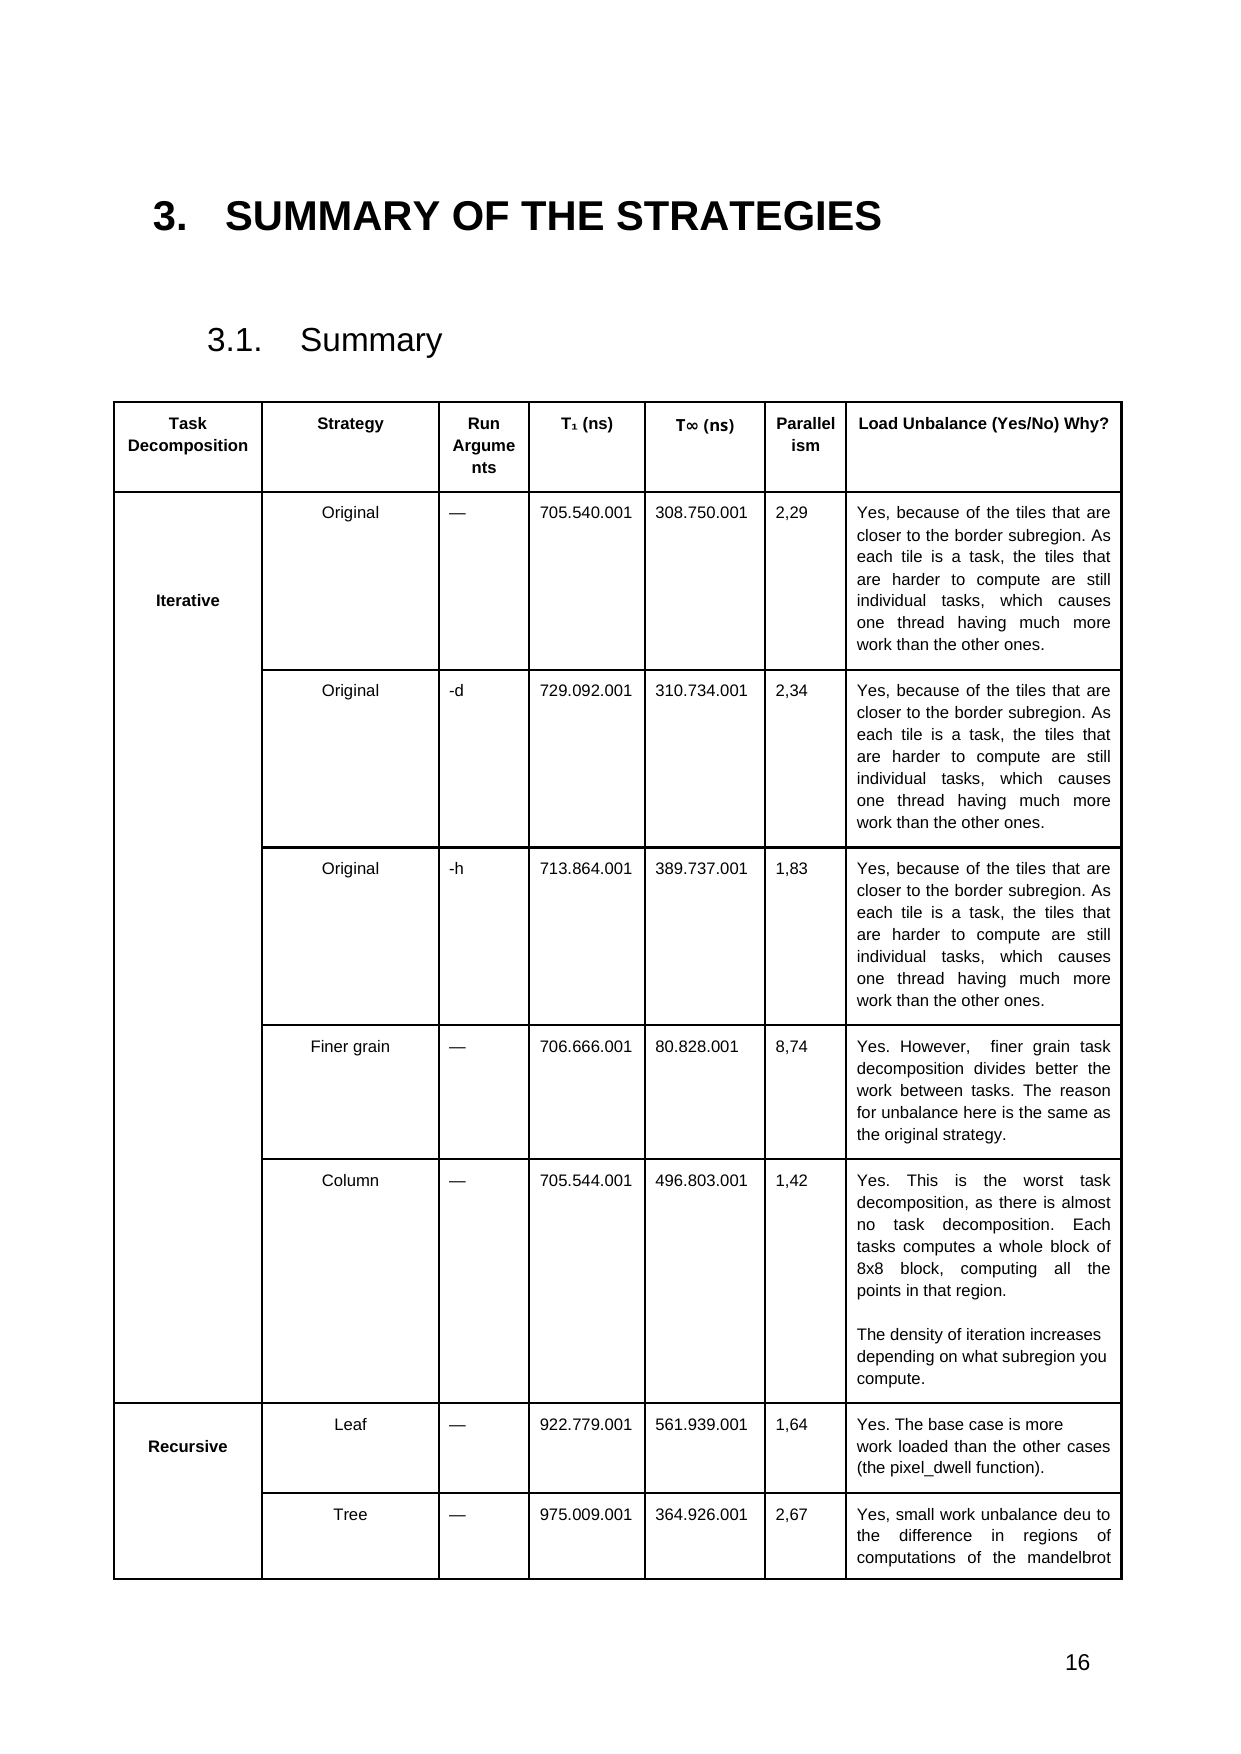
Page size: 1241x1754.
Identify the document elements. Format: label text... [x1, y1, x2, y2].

table_cell — [440, 1026, 528, 1158]
table_header Run Arguments [440, 403, 528, 491]
table_cell Iterative [115, 493, 261, 1402]
table_header Load Unbalance (Yes/No) Why? [847, 403, 1120, 491]
table_cell 80.828.001 [646, 1026, 764, 1158]
table_cell 1,42 [766, 1160, 845, 1402]
table_cell 389.737.001 [646, 849, 764, 1024]
table_cell Yes. The base case is more work loaded than the other cases (the pixel_dwell function). [847, 1404, 1120, 1492]
table_cell Recursive [115, 1404, 261, 1578]
table_cell Yes. This is the worst task decomposition, as there is almost no task decomposition. Each tasks computes a whole block of 8x8 block, computing all the points in that region. The density of iteration increases depending on what subregion you compute. [847, 1160, 1120, 1402]
table_cell 705.540.001 [530, 493, 644, 669]
table_cell Yes. However, finer grain task decomposition divides better the work between tasks. The reason for unbalance here is the same as the original strategy. [847, 1026, 1120, 1158]
subtitle SUMMARY OF THE STRATEGIES [187, 192, 1090, 239]
table_cell 713.864.001 [530, 849, 644, 1024]
table_header T₁ (ns) [530, 403, 644, 491]
table_cell 729.092.001 [530, 671, 644, 846]
table_cell — [440, 1404, 528, 1492]
table_cell 922.779.001 [530, 1404, 644, 1492]
table_cell Original [263, 849, 438, 1024]
table_cell 706.666.001 [530, 1026, 644, 1158]
table_header Task Decomposition [115, 403, 261, 491]
table_cell 1,83 [766, 849, 845, 1024]
table_cell Yes, because of the tiles that are closer to the border subregion. As each tile is a task, the tiles that are harder to compute are still individual tasks, which causes one thread having much more work than the other ones. [847, 849, 1120, 1024]
table_cell 561.939.001 [646, 1404, 764, 1492]
table_cell — [440, 493, 528, 669]
table_cell Yes, because of the tiles that are closer to the border subregion. As each tile is a task, the tiles that are harder to compute are still individual tasks, which causes one thread having much more work than the other ones. [847, 493, 1120, 669]
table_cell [847, 1494, 1120, 1578]
table_header T∞ (ns) [646, 403, 764, 491]
table_cell 705.544.001 [530, 1160, 644, 1402]
table_cell 2,29 [766, 493, 845, 669]
table_cell Leaf [263, 1404, 438, 1492]
table_cell Tree [263, 1494, 438, 1578]
table_cell Yes, because of the tiles that are closer to the border subregion. As each tile is a task, the tiles that are harder to compute are still individual tasks, which causes one thread having much more work than the other ones. [847, 671, 1120, 846]
table_cell -h [440, 849, 528, 1024]
table_cell 310.734.001 [646, 671, 764, 846]
table_cell Column [263, 1160, 438, 1402]
table_header Parallelism [766, 403, 845, 491]
table_cell Original [263, 493, 438, 669]
table_cell — [440, 1160, 528, 1402]
table_cell Finer grain [263, 1026, 438, 1158]
table_header Strategy [263, 403, 438, 491]
table_cell 975.009.001 [530, 1494, 644, 1578]
table_cell 2,34 [766, 671, 845, 846]
table_cell 308.750.001 [646, 493, 764, 669]
table_cell Original [263, 671, 438, 846]
subtitle Summary [262, 320, 1090, 358]
table_cell 1,64 [766, 1404, 845, 1492]
table_cell 8,74 [766, 1026, 845, 1158]
table_cell — [440, 1494, 528, 1578]
table_cell 364.926.001 [646, 1494, 764, 1578]
table_cell 2,67 [766, 1494, 845, 1578]
table_cell -d [440, 671, 528, 846]
table_cell 496.803.001 [646, 1160, 764, 1402]
